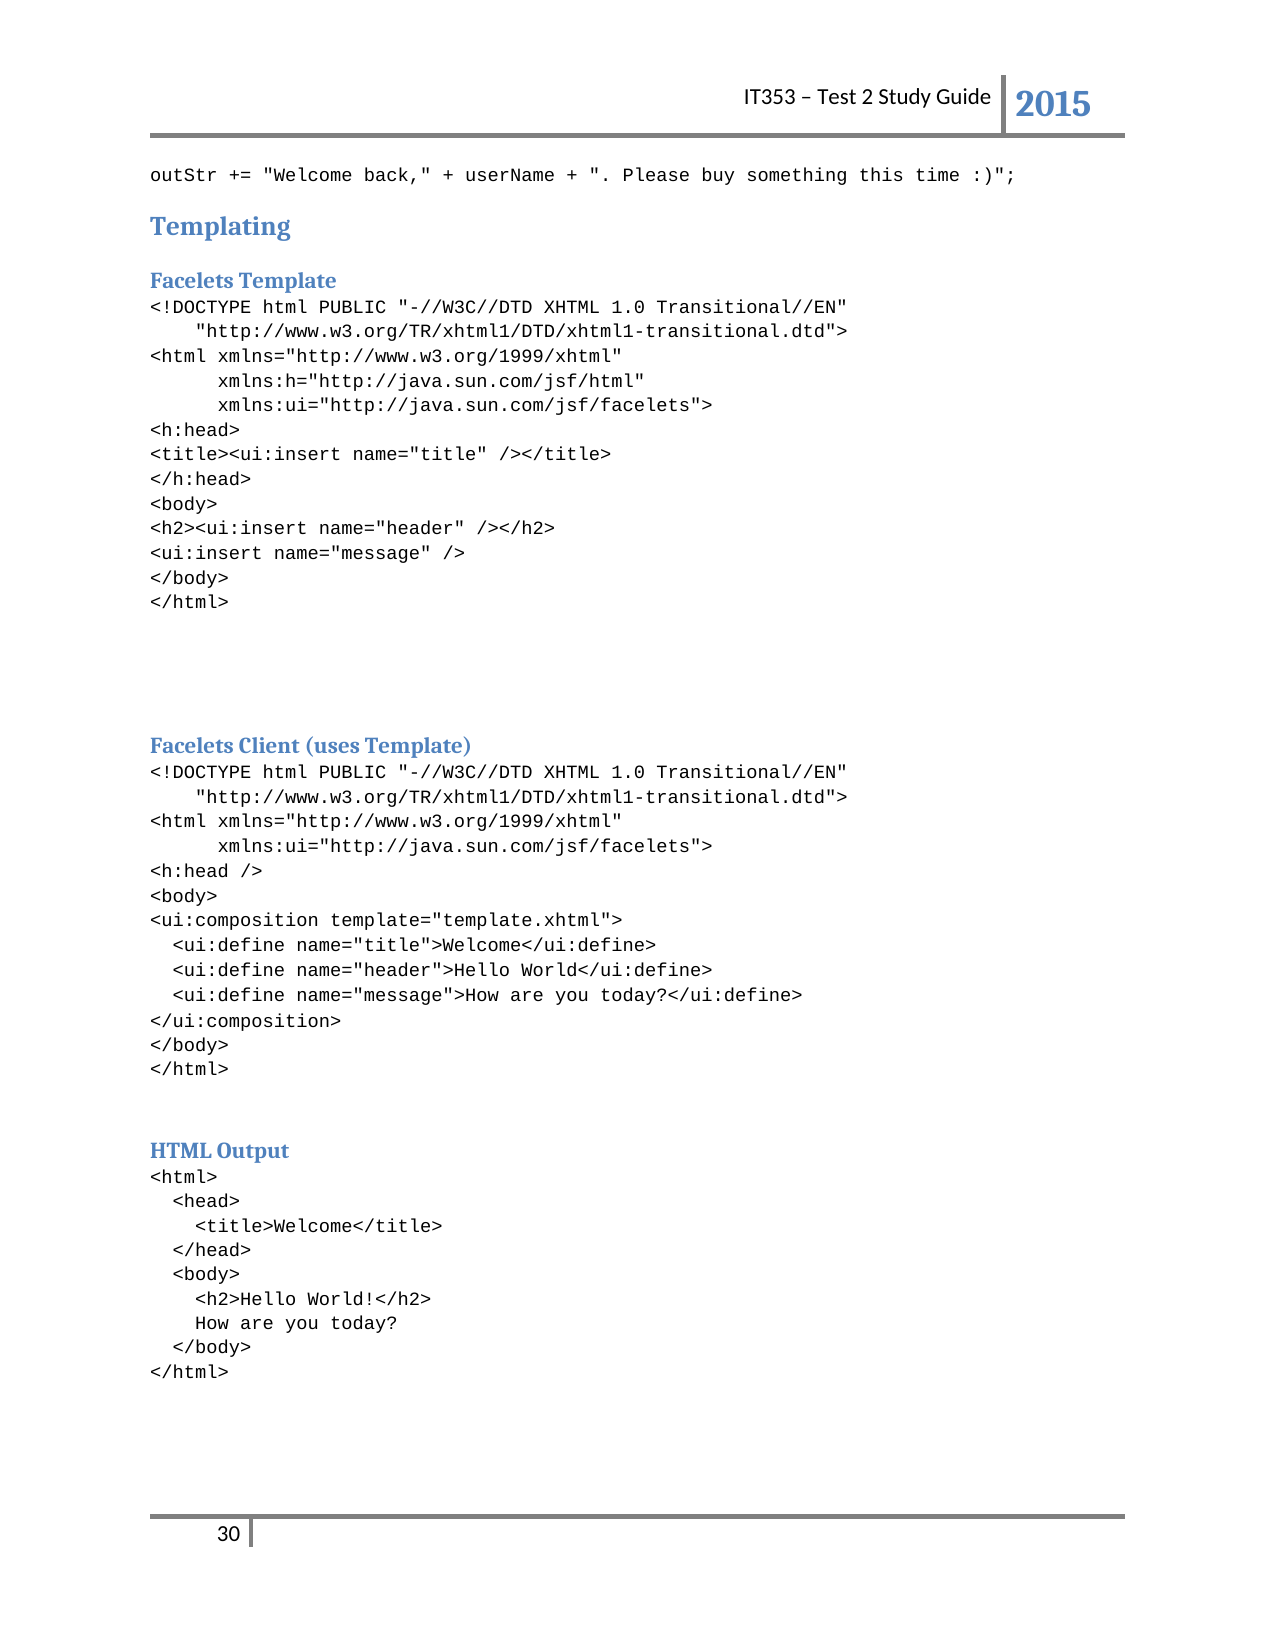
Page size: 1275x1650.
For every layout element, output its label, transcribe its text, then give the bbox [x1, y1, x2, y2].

text </head> [150, 1241, 1125, 1262]
text <body> [150, 1265, 1125, 1286]
text <!DOCTYPE html PUBLIC "-//W3C//DTD XHTML 1.0 Transitional//EN" [150, 298, 1125, 319]
text <h:head /> [150, 861, 1125, 883]
text <head> [150, 1192, 1125, 1213]
text xmlns:ui="http://java.sun.com/jsf/facelets"> [150, 396, 1125, 417]
text </body> [150, 569, 1125, 590]
text <body> [150, 494, 1125, 516]
text </html> [150, 1363, 1125, 1384]
text <title><ui:insert name="title" /></title> [150, 445, 1125, 466]
text <ui:insert name="message" /> [150, 544, 1125, 565]
text xmlns:ui="http://java.sun.com/jsf/facelets"> [150, 837, 1125, 858]
text <html> [150, 1168, 1125, 1189]
text "http://www.w3.org/TR/xhtml1/DTD/xhtml1-transitional.dtd"> [150, 322, 1125, 343]
text <ui:define name="header">Hello World</ui:define> [150, 961, 1125, 982]
text <title>Welcome</title> [150, 1216, 1125, 1238]
subtitle Facelets Client (uses Template) [150, 733, 1125, 759]
text </html> [150, 1060, 1125, 1081]
text <html xmlns="http://www.w3.org/1999/xhtml" [150, 812, 1125, 833]
text <h2>Hello World!</h2> [150, 1289, 1125, 1311]
text </body> [150, 1338, 1125, 1359]
subtitle HTML Output [150, 1137, 1125, 1164]
text </html> [150, 593, 1125, 614]
text "http://www.w3.org/TR/xhtml1/DTD/xhtml1-transitional.dtd"> [150, 788, 1125, 809]
text <body> [150, 887, 1125, 908]
text </ui:composition> [150, 1011, 1125, 1033]
text How are you today? [150, 1314, 1125, 1335]
text <h:head> [150, 420, 1125, 442]
text </h:head> [150, 470, 1125, 491]
text <h2><ui:insert name="header" /></h2> [150, 519, 1125, 540]
subtitle Templating [150, 211, 1125, 242]
text <ui:composition template="template.xhtml"> [150, 911, 1125, 932]
text </body> [150, 1036, 1125, 1057]
text xmlns:h="http://java.sun.com/jsf/html" [150, 372, 1125, 393]
text <ui:define name="title">Welcome</ui:define> [150, 936, 1125, 957]
text <ui:define name="message">How are you today?</ui:define> [150, 986, 1125, 1007]
subtitle Facelets Template [150, 268, 1125, 294]
text <html xmlns="http://www.w3.org/1999/xhtml" [150, 347, 1125, 368]
text <!DOCTYPE html PUBLIC "-//W3C//DTD XHTML 1.0 Transitional//EN" [150, 763, 1125, 784]
text outStr += "Welcome back," + userName + ". Please buy something this time :)"; [150, 166, 1125, 187]
